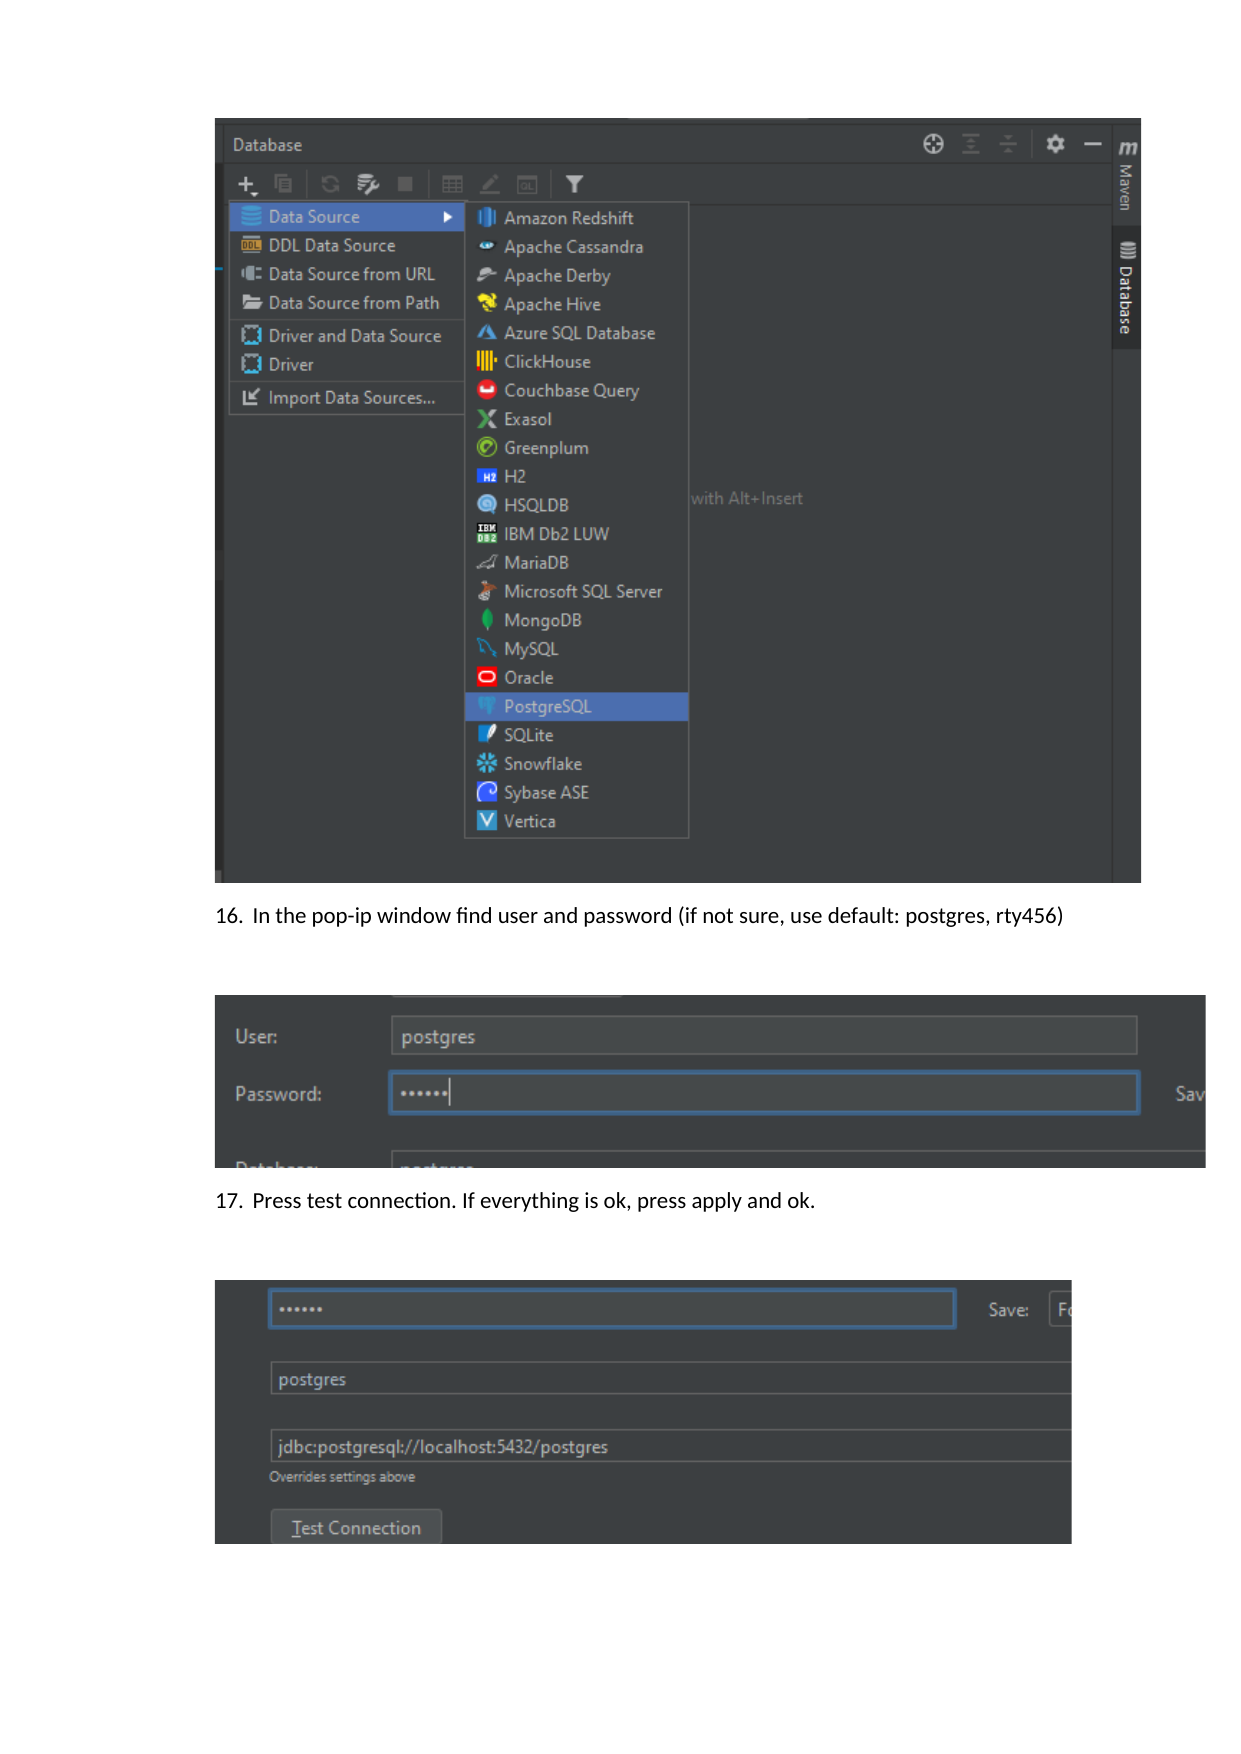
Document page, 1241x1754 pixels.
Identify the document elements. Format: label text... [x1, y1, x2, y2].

picture [214, 1280, 1072, 1544]
picture [214, 118, 1142, 883]
list In the pop-ip window find user and password (if not sure, use default: postgres, rty456) [215, 901, 1152, 929]
list Press test connection. If everything is ok, press apply and ok. [215, 1186, 1152, 1214]
picture [214, 995, 1206, 1168]
